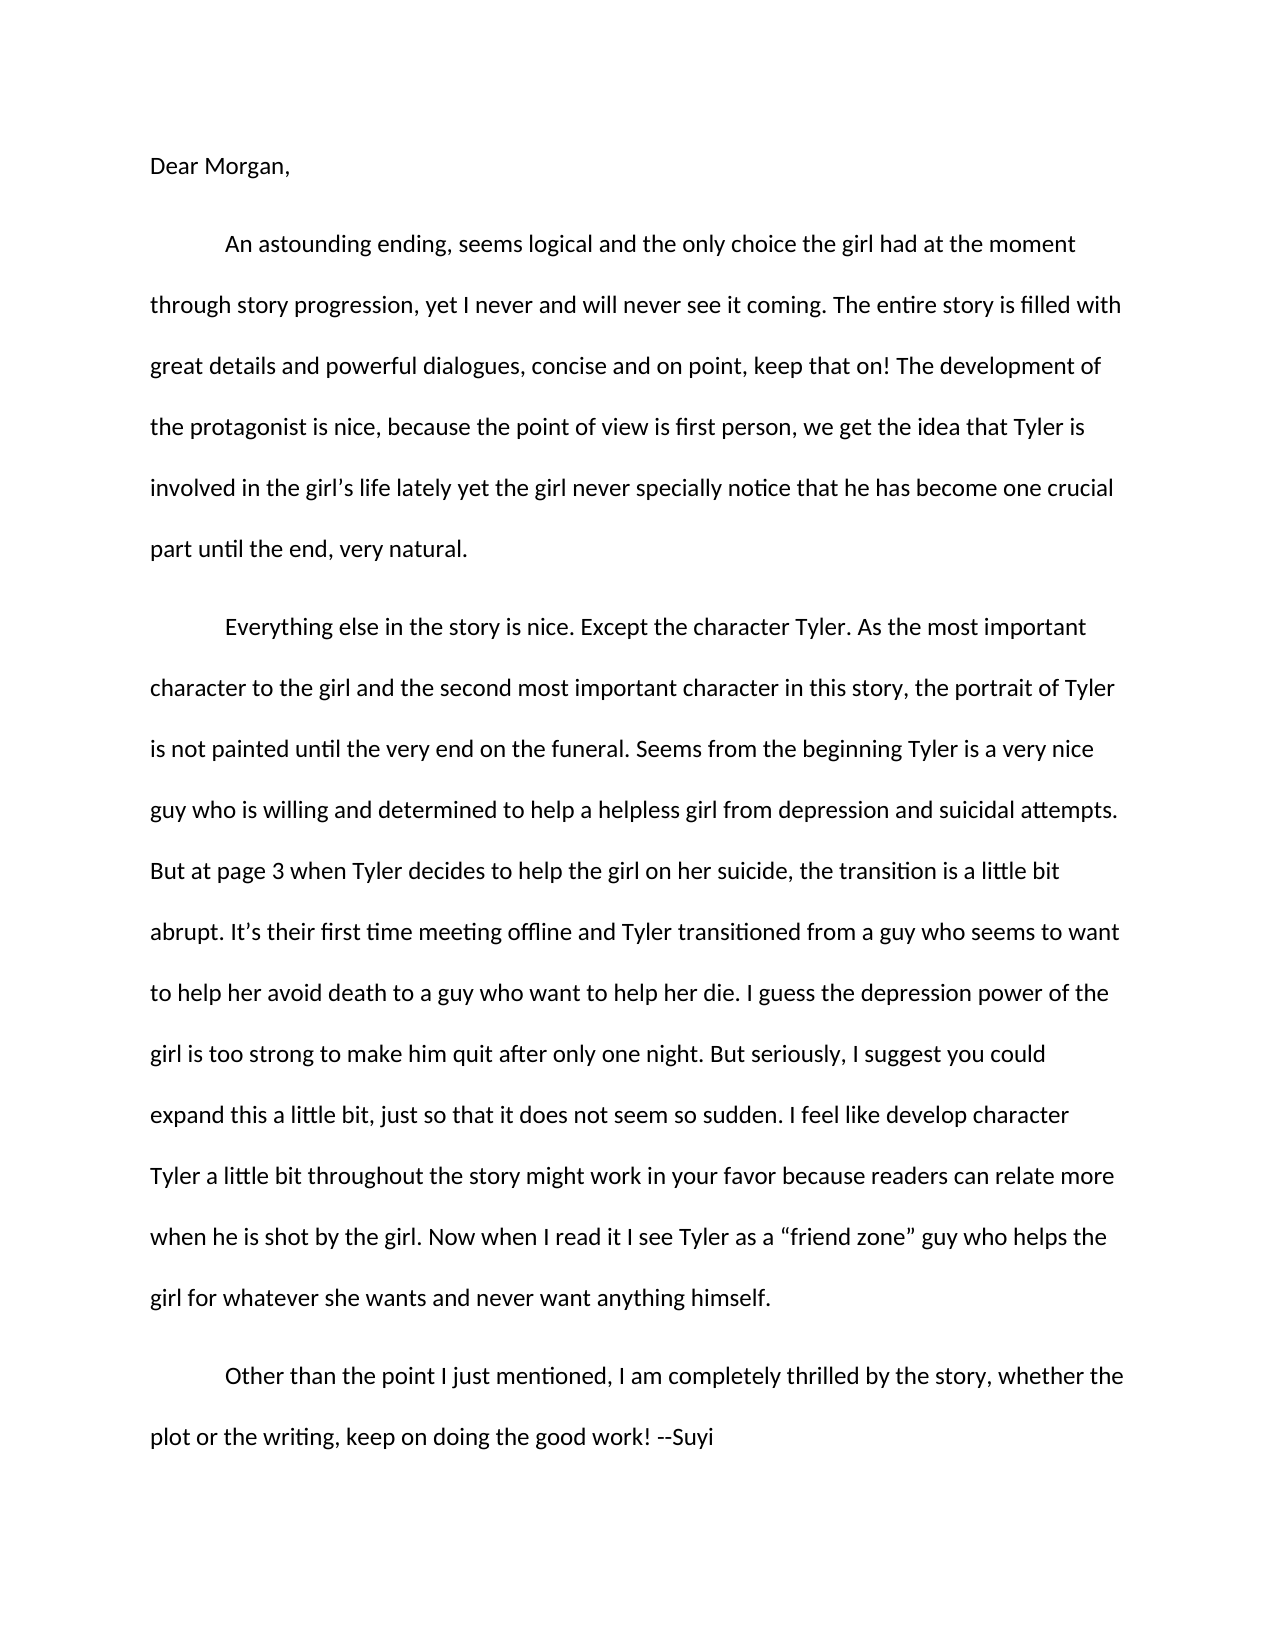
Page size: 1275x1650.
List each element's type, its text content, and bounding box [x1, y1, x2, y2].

text Everything else in the story is nice. Except the character Tyler. As the most important character to the girl and the second most important character in this story, the portrait of Tyler is not painted until the very end on the funeral. Seems from the beginning Tyler is a very nice guy who is willing and determined to help a helpless girl from depression and suicidal attempts. But at page 3 when Tyler decides to help the girl on her suicide, the transition is a little bit abrupt. It’s their first time meeting offline and Tyler transitioned from a guy who seems to want to help her avoid death to a guy who want to help her die. I guess the depression power of the girl is too strong to make him quit after only one night. But seriously, I suggest you could expand this a little bit, just so that it does not seem so sudden. I feel like develop character Tyler a little bit throughout the story might work in your favor because readers can relate more when he is shot by the girl. Now when I read it I see Tyler as a “friend zone” guy who helps the girl for whatever she wants and never want anything himself. [150, 611, 1125, 1313]
text Other than the point I just mentioned, I am completely thrilled by the story, whether the plot or the writing, keep on doing the good work! --Suyi [150, 1360, 1125, 1451]
text Dear Morgan, [150, 150, 1125, 181]
text An astounding ending, seems logical and the only choice the girl had at the moment through story progression, yet I never and will never see it coming. The entire story is filled with great details and powerful dialogues, concise and on point, keep that on! The development of the protagonist is nice, because the point of view is first person, we get the idea that Tyler is involved in the girl’s life lately yet the girl never specially notice that he has become one crucial part until the end, very natural. [150, 228, 1125, 563]
